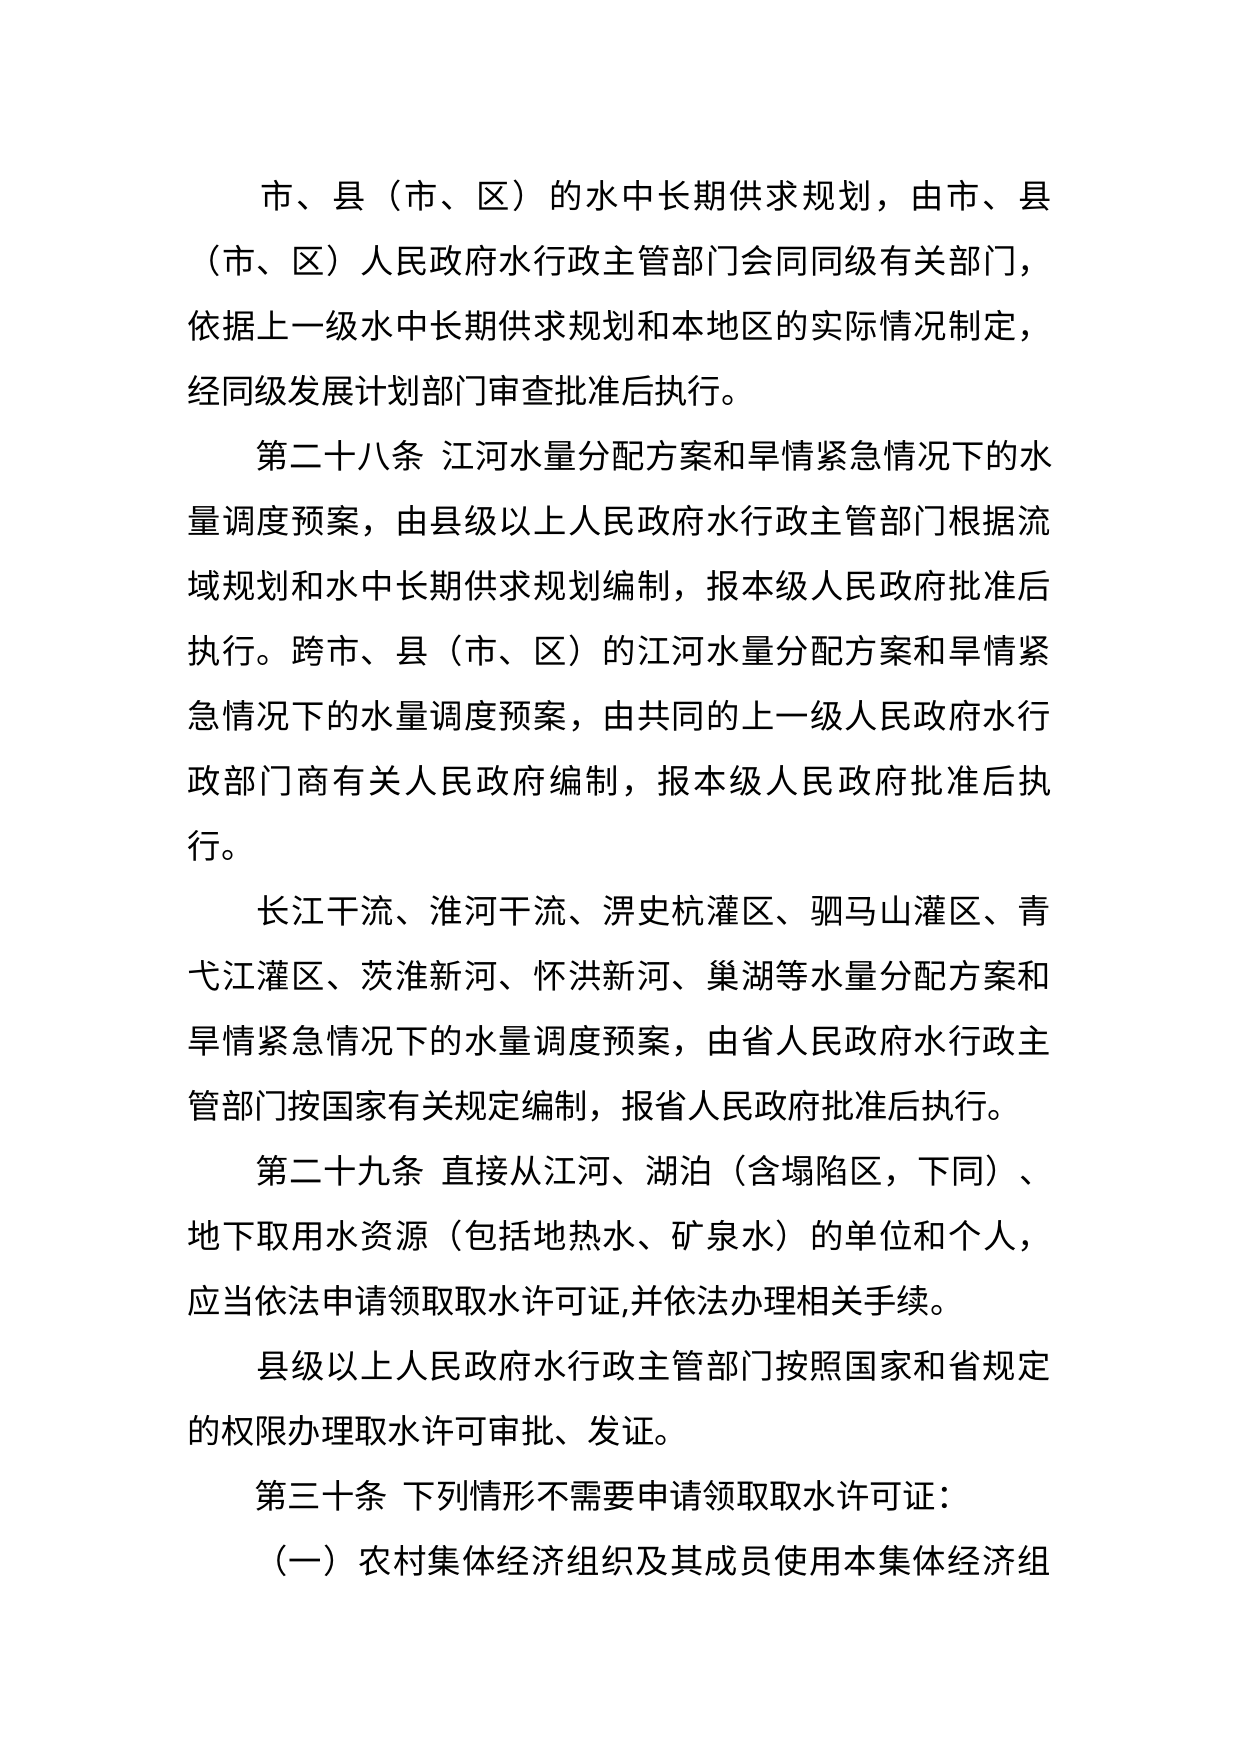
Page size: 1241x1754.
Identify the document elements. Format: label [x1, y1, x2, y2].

text [187, 162, 1053, 1527]
text [187, 1527, 1053, 1592]
